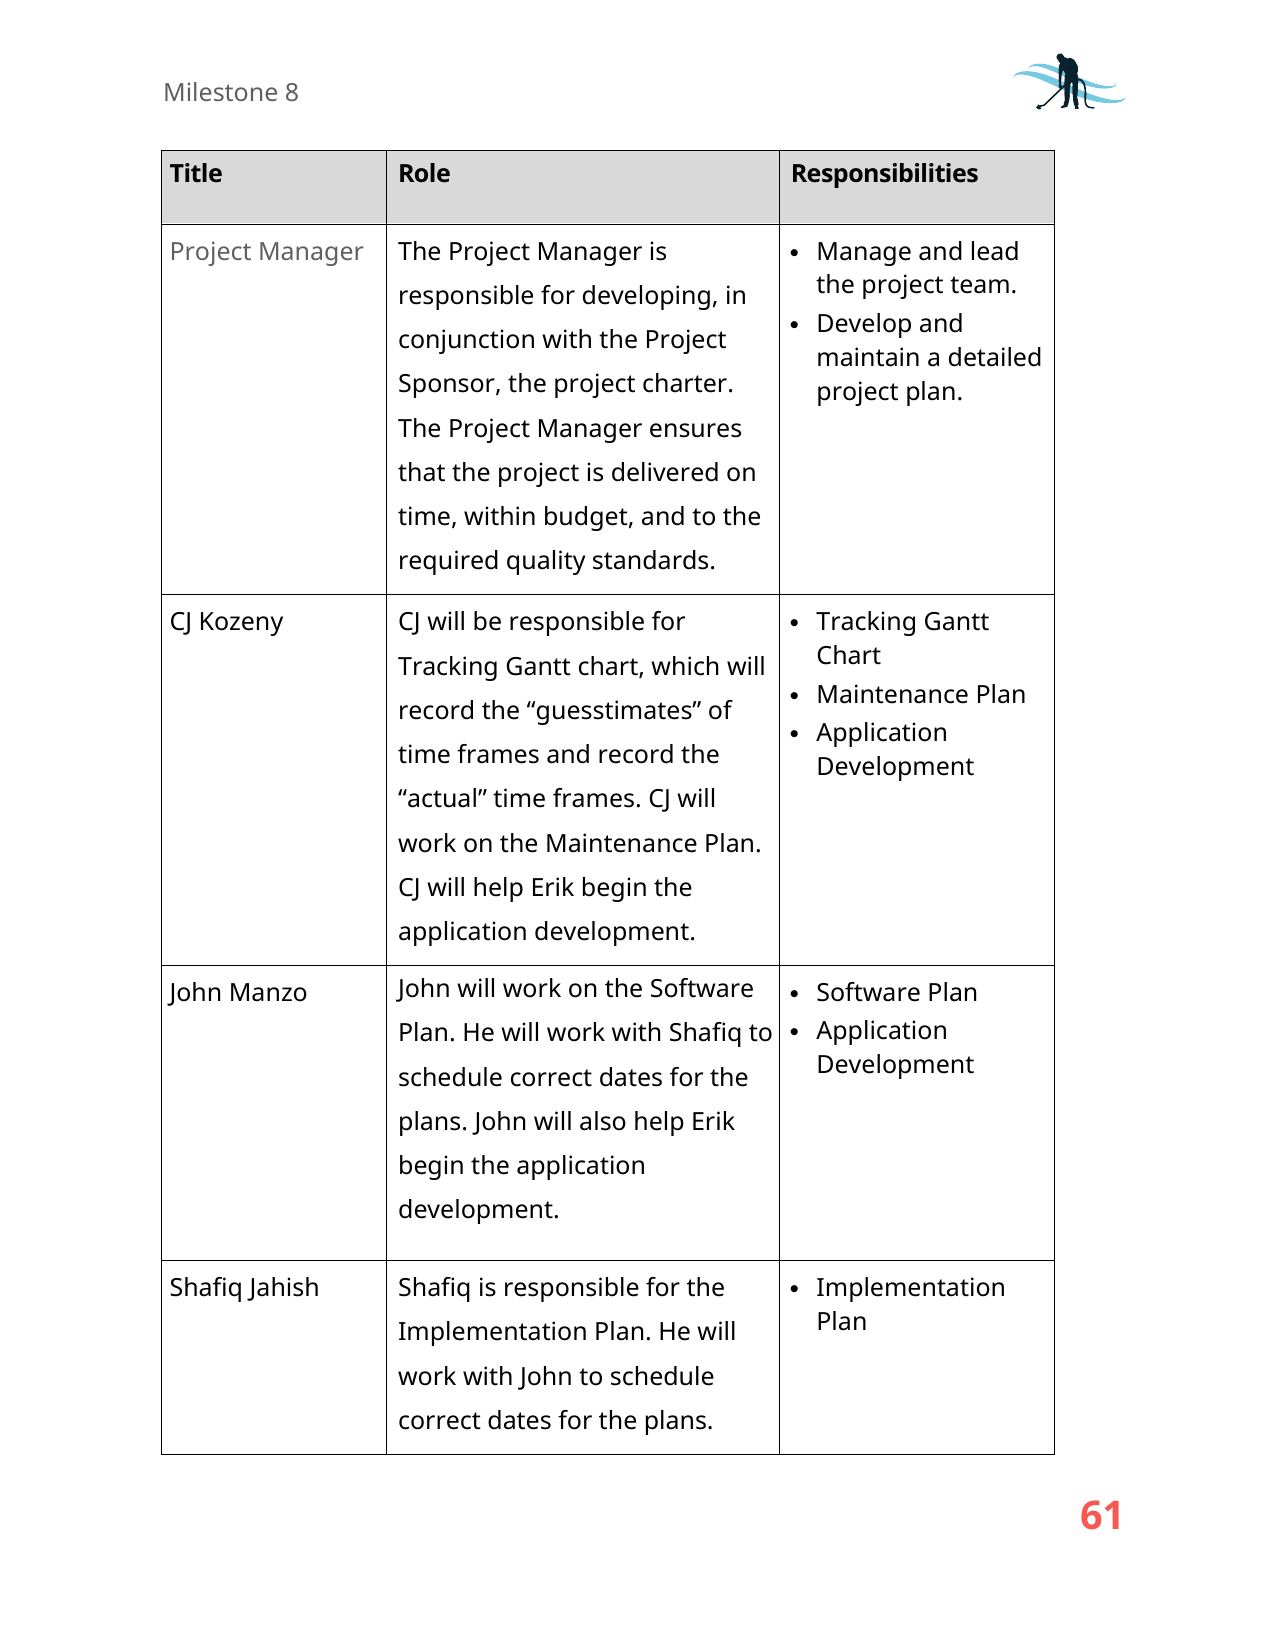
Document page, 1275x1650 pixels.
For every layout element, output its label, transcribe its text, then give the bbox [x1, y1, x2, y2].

table_cell [162, 225, 386, 594]
table_cell Manage and lead the project team. Develop and maintain a detailed project plan. [780, 225, 1054, 594]
table_header Responsibilities [780, 151, 1054, 223]
table_cell Software Plan Application Development [780, 966, 1054, 1260]
picture [1012, 53, 1125, 110]
table_header Role [387, 151, 779, 223]
table_cell Shafiq is responsible for the Implementation Plan. He will work with John to schedule correct dates for the plans. [387, 1261, 779, 1454]
table_cell Shafiq Jahish [162, 1261, 386, 1454]
table_cell John will work on the Software Plan. He will work with Shafiq to schedule correct dates for the plans. John will also help Erik begin the application development. [387, 966, 779, 1260]
table_cell The Project Manager is responsible for developing, in conjunction with the Project Sponsor, the project charter. The Project Manager ensures that the project is delivered on time, within budget, and to the required quality standards. [387, 225, 779, 594]
table_cell Tracking Gantt Chart Maintenance Plan Application Development [780, 595, 1054, 965]
table_cell CJ will be responsible for Tracking Gantt chart, which will record the “guesstimates” of time frames and record the “actual” time frames. CJ will work on the Maintenance Plan. CJ will help Erik begin the application development. [387, 595, 779, 965]
table_header Title [162, 151, 386, 223]
table_cell Implementation Plan [780, 1261, 1054, 1454]
table_cell CJ Kozeny [162, 595, 386, 965]
table_cell John Manzo [162, 966, 386, 1260]
